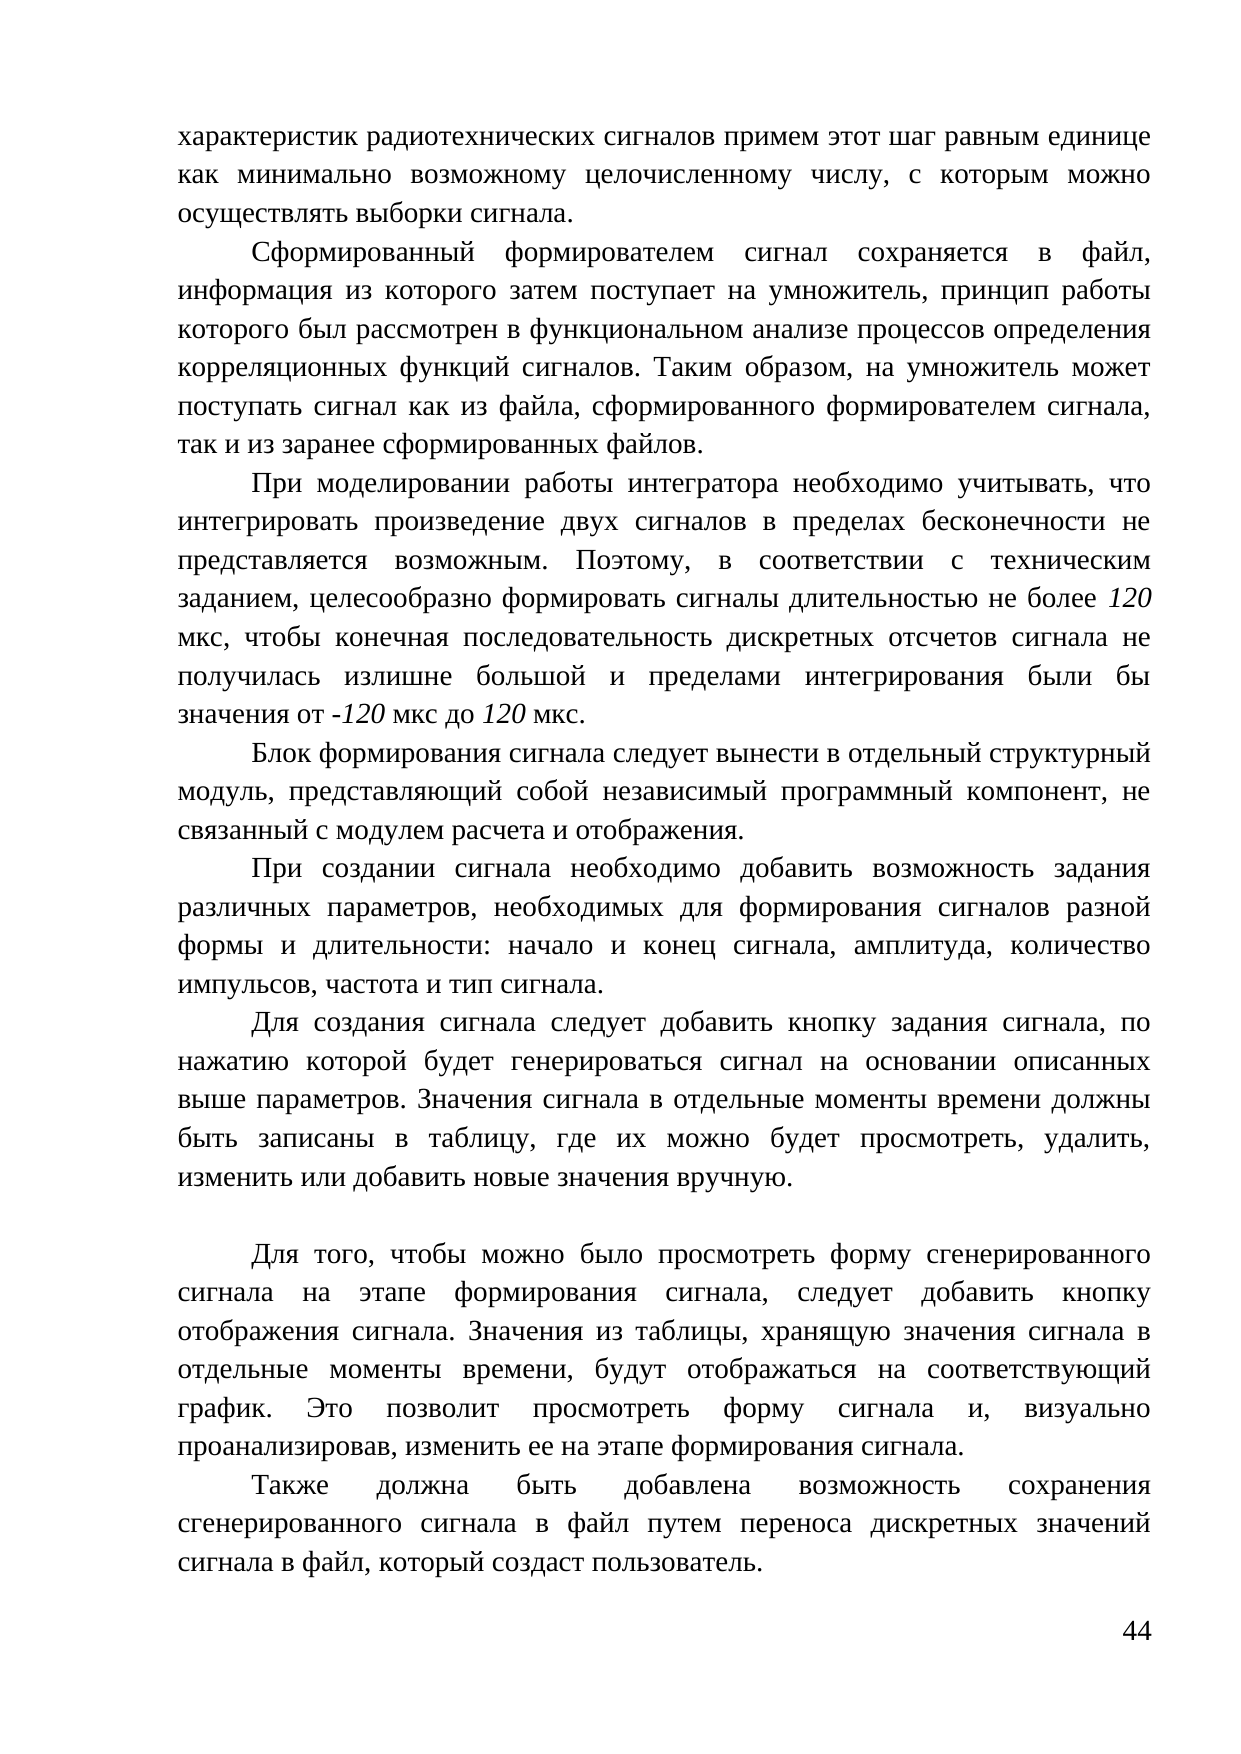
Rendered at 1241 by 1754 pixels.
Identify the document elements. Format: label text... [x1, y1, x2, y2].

text При создании сигнала необходимо добавить возможность задания различных параметров, необходимых для формирования сигналов разной формы и длительности: начало и конец сигнала, амплитуда, количество импульсов, частота и тип сигнала. [177, 850, 1152, 999]
text Блок формирования сигнала следует вынести в отдельный структурный модуль, представляющий собой независимый программный компонент, не связанный с модулем расчета и отображения. [177, 735, 1152, 845]
text Для создания сигнала следует добавить кнопку задания сигнала, по нажатию которой будет генерироваться сигнал на основании описанных выше параметров. Значения сигнала в отдельные моменты времени должны быть записаны в таблицу, где их можно будет просмотреть, удалить, изменить или добавить новые значения вручную. [177, 1004, 1152, 1192]
text Также должна быть добавлена возможность сохранения сгенерированного сигнала в файл путем переноса дискретных значений сигнала в файл, который создаст пользователь. [177, 1467, 1152, 1578]
text Сформированный формирователем сигнал сохраняется в файл, информация из которого затем поступает на умножитель, принцип работы которого был рассмотрен в функциональном анализе процессов определения корреляционных функций сигналов. Таким образом, на умножитель может поступать сигнал как из файла, сформированного формирователем сигнала, так и из заранее сформированных файлов. [177, 234, 1152, 460]
text При моделировании работы интегратора необходимо учитывать, что интегрировать произведение двух сигналов в пределах бесконечности не представляется возможным. Поэтому, в соответствии с техническим заданием, целесообразно формировать сигналы длительностью не более 120 мкс, чтобы конечная последовательность дискретных отсчетов сигнала не получилась излишне большой и пределами интегрирования были бы значения от -120 мкс до 120 мкс. [177, 465, 1152, 730]
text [177, 118, 1152, 229]
text Для того, чтобы можно было просмотреть форму сгенерированного сигнала на этапе формирования сигнала, следует добавить кнопку отображения сигнала. Значения из таблицы, хранящую значения сигнала в отдельные моменты времени, будут отображаться на соответствующий график. Это позволит просмотреть форму сигнала и, визуально проанализировав, изменить ее на этапе формирования сигнала. [177, 1236, 1152, 1462]
